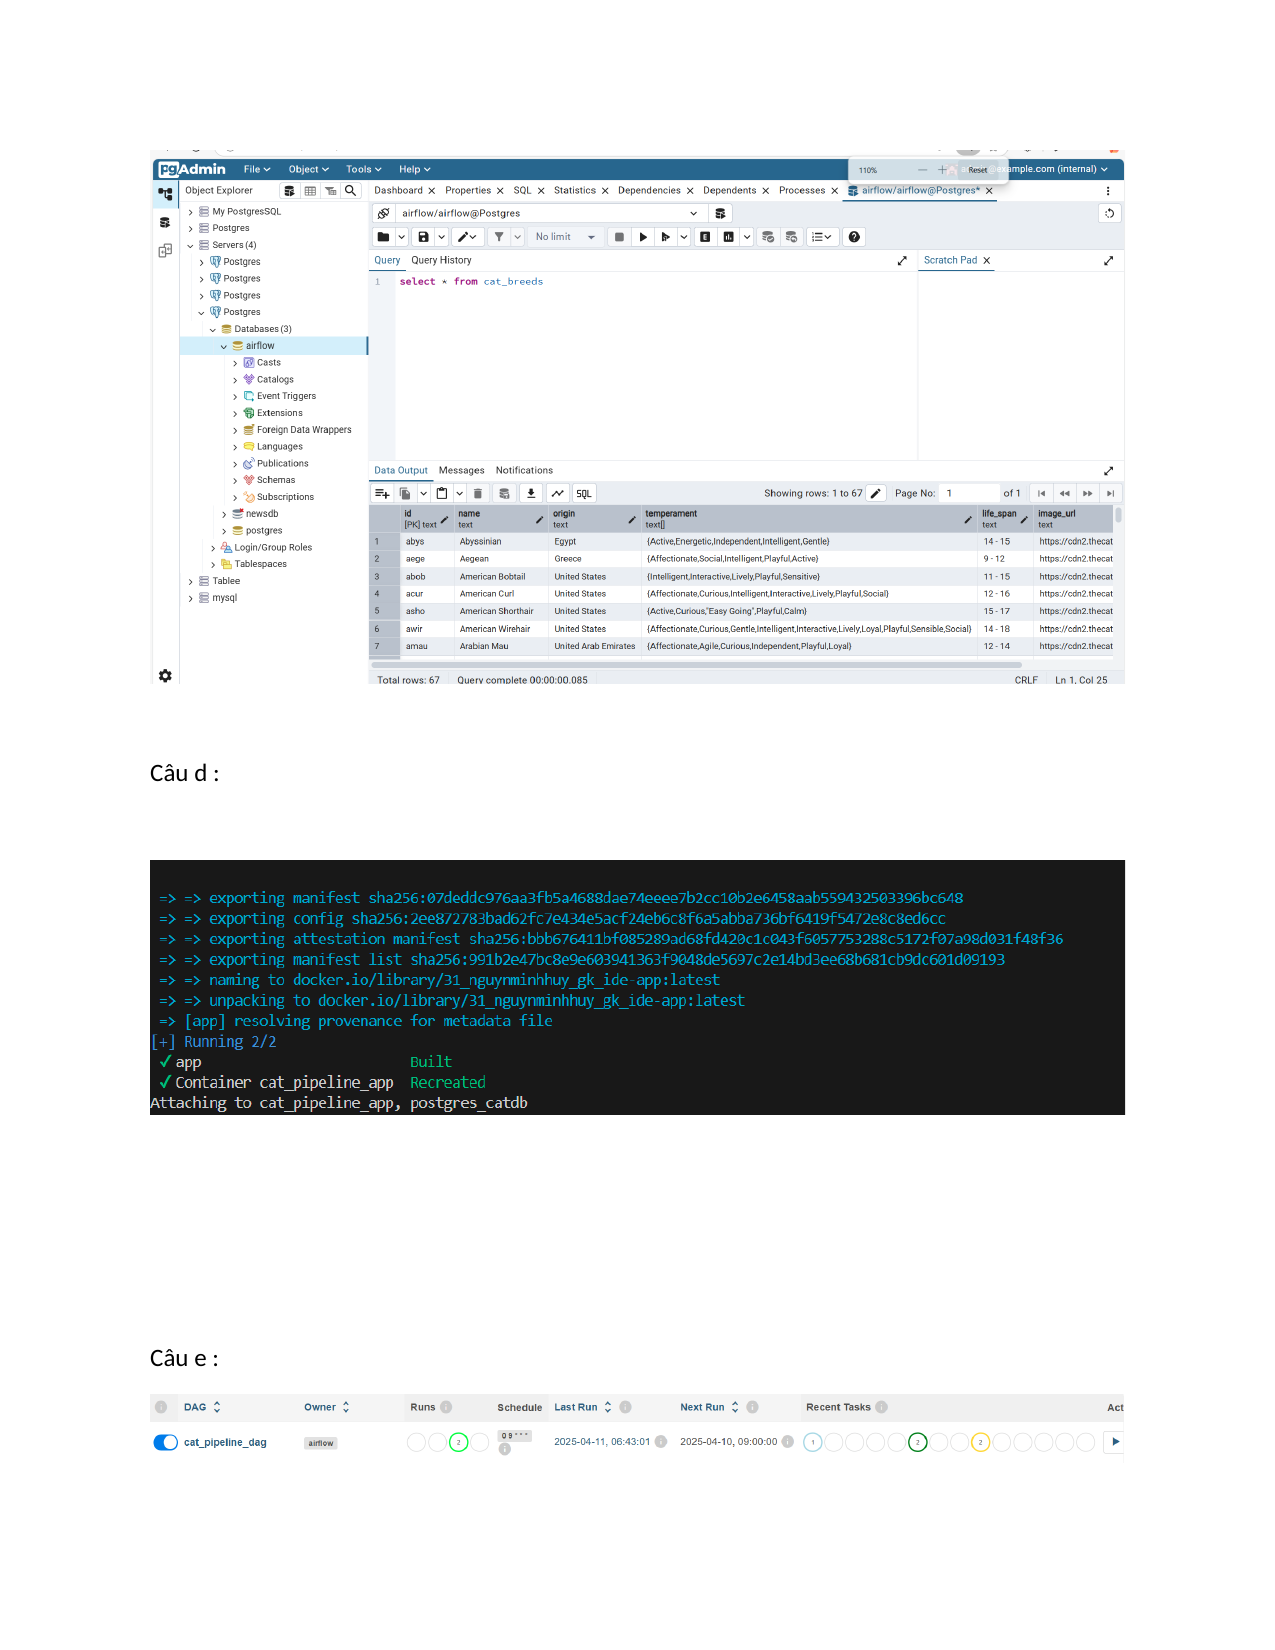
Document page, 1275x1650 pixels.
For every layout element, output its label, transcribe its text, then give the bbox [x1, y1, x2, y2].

picture [150, 150, 1125, 684]
picture [150, 1394, 1125, 1463]
text Câu e : [150, 1343, 1125, 1373]
picture [150, 860, 1125, 1115]
text Câu d : [150, 757, 1125, 787]
